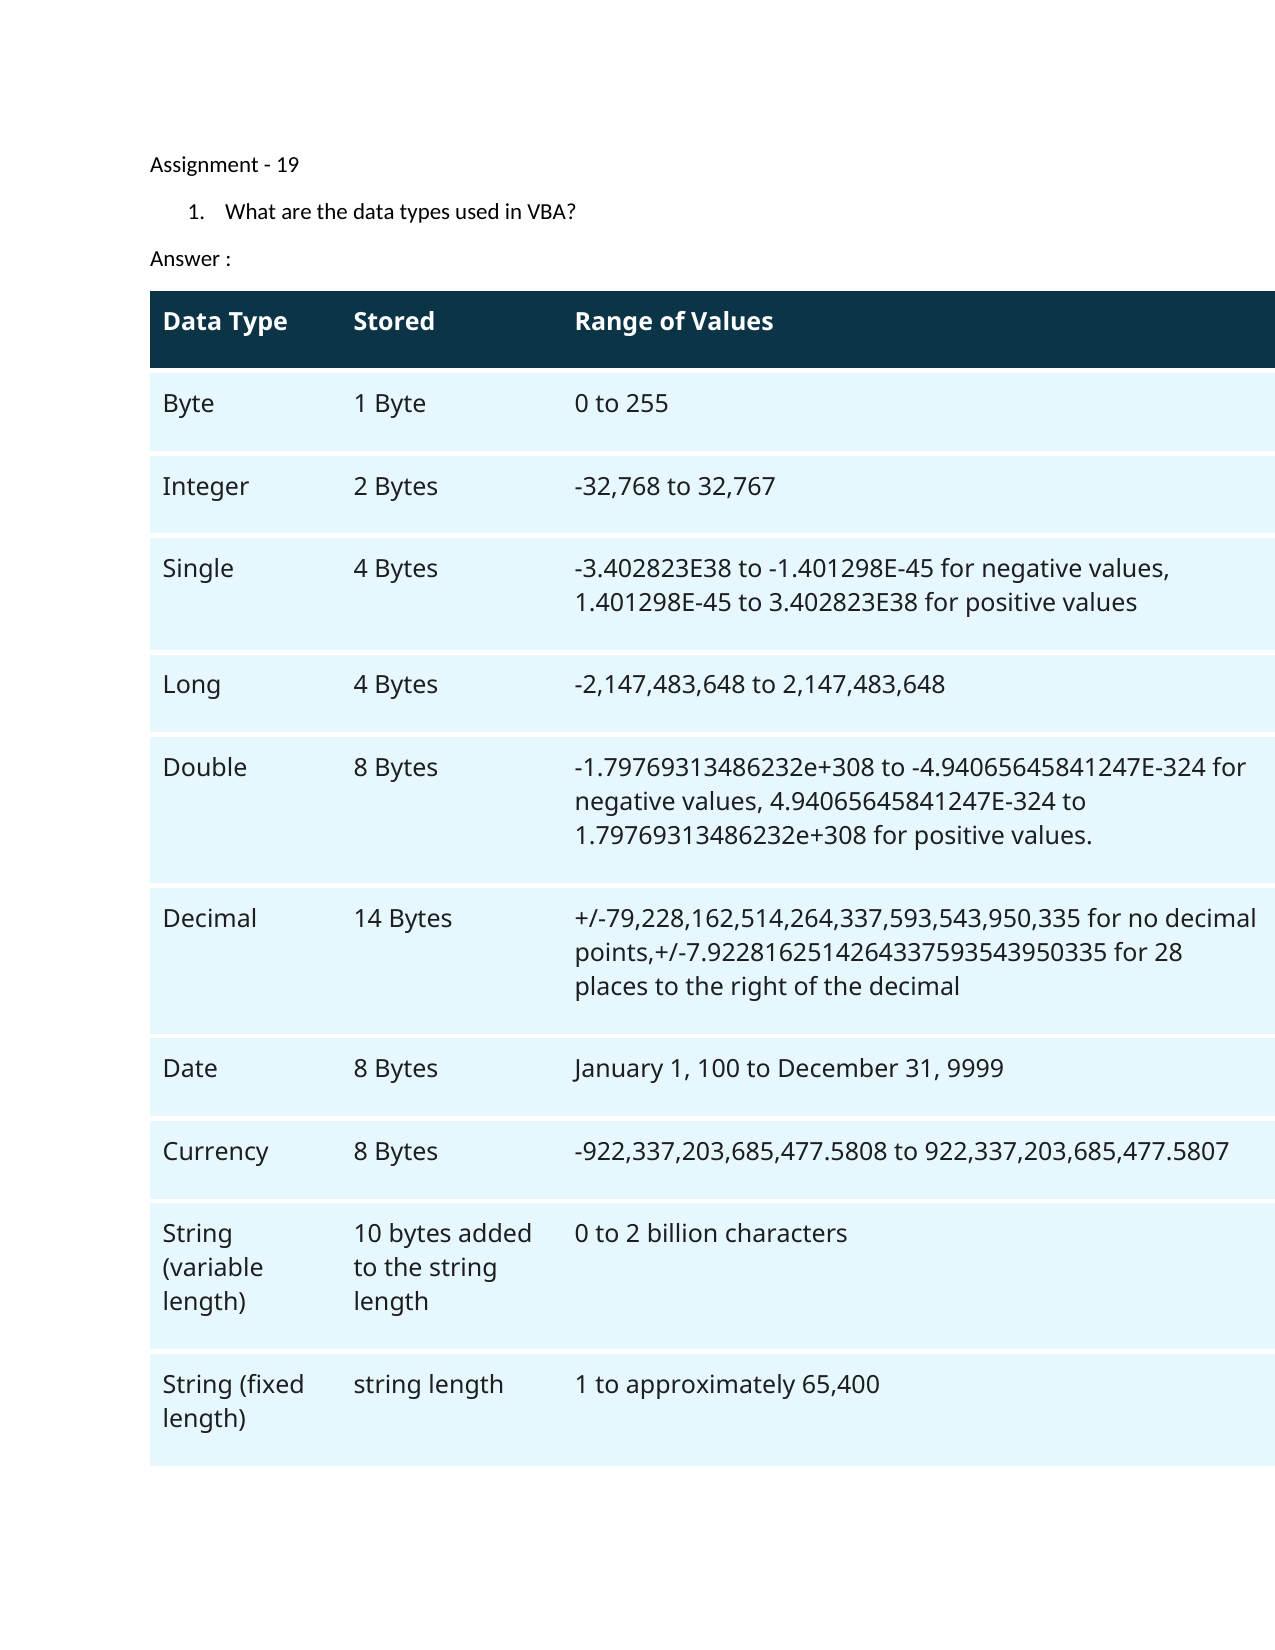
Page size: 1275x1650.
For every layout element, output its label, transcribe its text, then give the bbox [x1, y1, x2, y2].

table_cell string length [341, 1354, 562, 1466]
table_cell String (variable length) [150, 1203, 341, 1349]
table_cell 4 Bytes [341, 655, 562, 732]
table_cell 4 Bytes [341, 538, 562, 650]
table_cell 2 Bytes [341, 456, 562, 533]
table_cell 8 Bytes [341, 737, 562, 883]
table_cell January 1, 100 to December 31, 9999 [562, 1038, 1275, 1116]
text Answer : [150, 244, 1125, 272]
list What are the data types used in VBA? [187, 197, 1125, 225]
table_cell -3.402823E38 to -1.401298E-45 for negative values, 1.401298E-45 to 3.402823E38 for positive values [562, 538, 1275, 650]
table_cell +/-79,228,162,514,264,337,593,543,950,335 for no decimal points,+/-7.9228162514264337593543950335 for 28 places to the right of the decimal [562, 888, 1275, 1034]
table_cell 14 Bytes [341, 888, 562, 1034]
table_cell 8 Bytes [341, 1038, 562, 1116]
table_cell Date [150, 1038, 341, 1116]
table_cell -922,337,203,685,477.5808 to 922,337,203,685,477.5807 [562, 1121, 1275, 1199]
table_cell -1.79769313486232e+308 to -4.94065645841247E-324 for negative values, 4.94065645841247E-324 to 1.79769313486232e+308 for positive values. [562, 737, 1275, 883]
text Assignment - 19 [150, 150, 1125, 178]
table_cell Byte [150, 373, 341, 451]
table_cell Long [150, 655, 341, 732]
table_cell -32,768 to 32,767 [562, 456, 1275, 533]
table_cell -2,147,483,648 to 2,147,483,648 [562, 655, 1275, 732]
table_cell Decimal [150, 888, 341, 1034]
table_cell 1 to approximately 65,400 [562, 1354, 1275, 1466]
table_cell 0 to 255 [562, 373, 1275, 451]
table_cell 10 bytes added to the string length [341, 1203, 562, 1349]
table_cell 0 to 2 billion characters [562, 1203, 1275, 1349]
table_cell 8 Bytes [341, 1121, 562, 1199]
table_cell Currency [150, 1121, 341, 1199]
table_cell Single [150, 538, 341, 650]
table_cell 1 Byte [341, 373, 562, 451]
table_header Range of Values [562, 291, 1275, 368]
table_cell String (fixed length) [150, 1354, 341, 1466]
table_header Stored [341, 291, 562, 368]
table_cell Double [150, 737, 341, 883]
table_cell Integer [150, 456, 341, 533]
table_header Data Type [150, 291, 341, 368]
